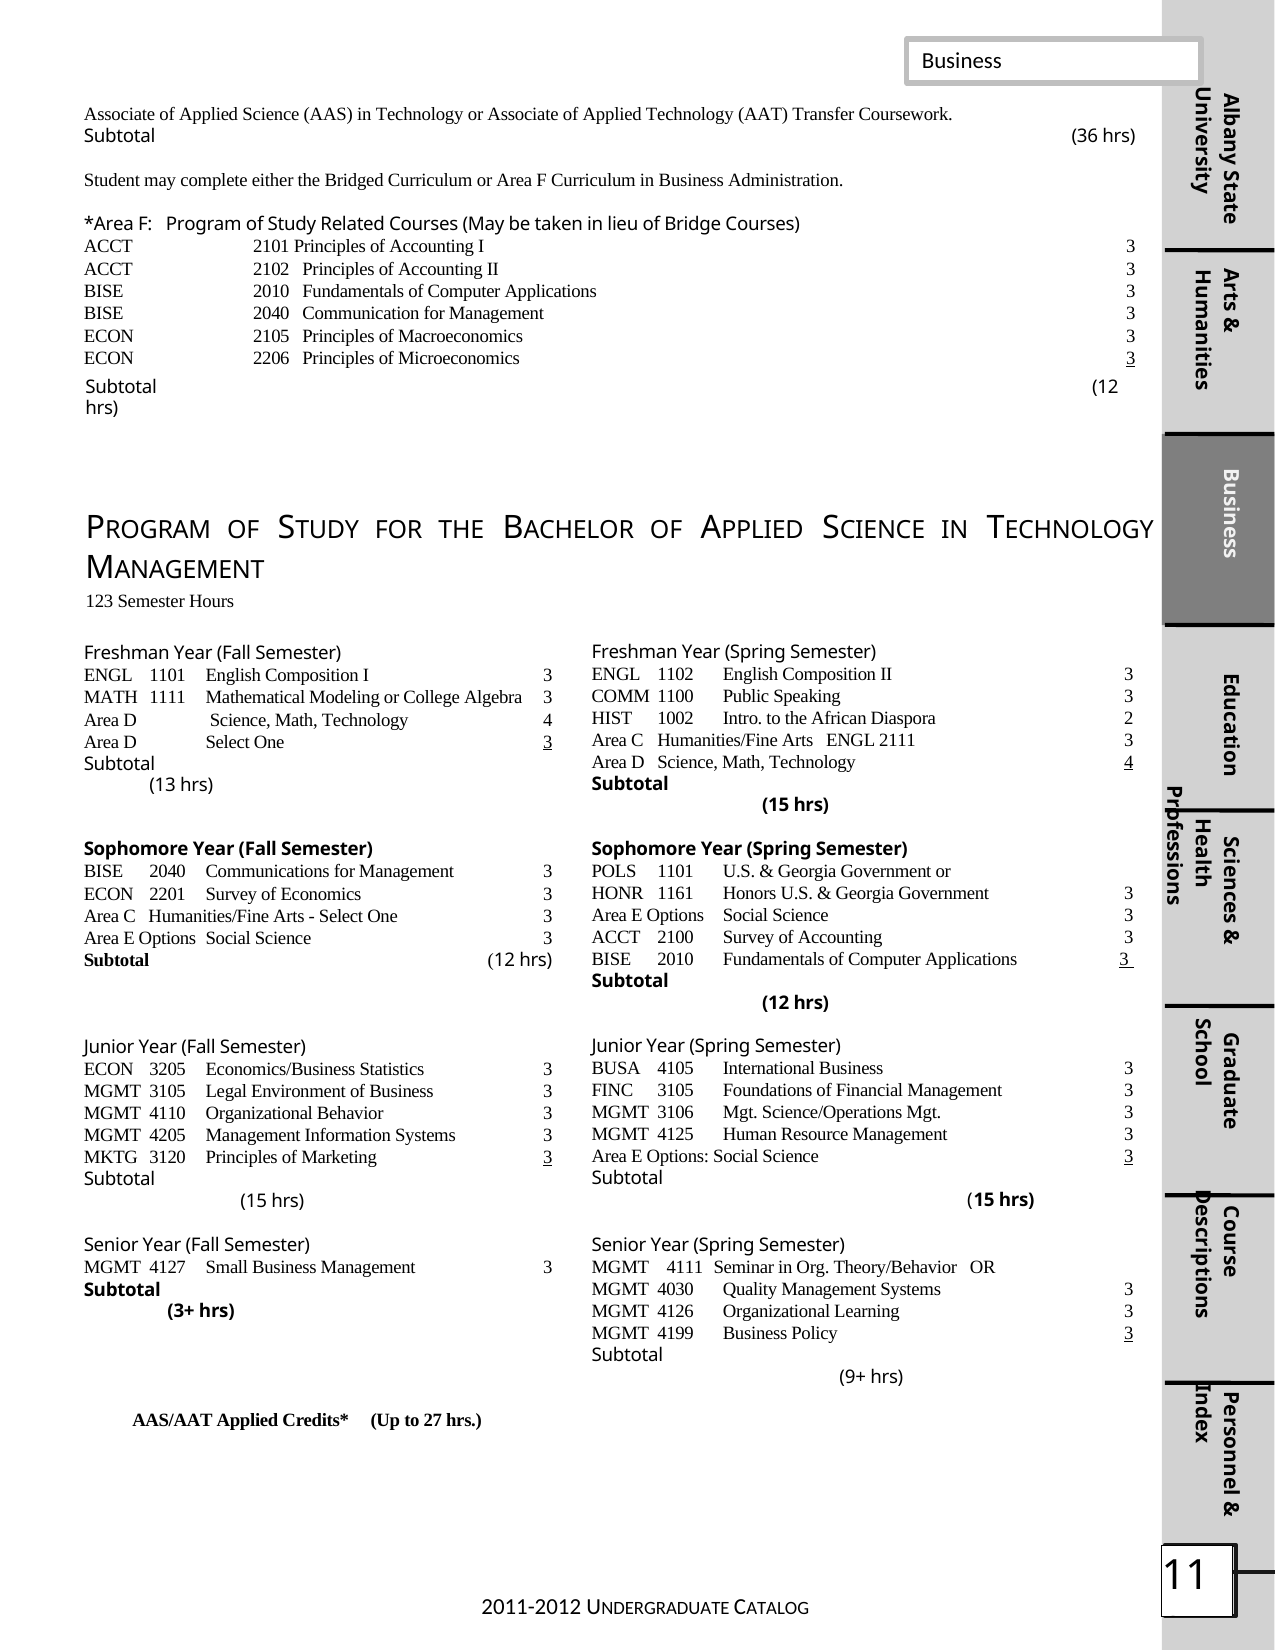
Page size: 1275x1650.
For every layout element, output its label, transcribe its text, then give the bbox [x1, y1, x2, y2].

text ECON 2206 Principles of Microeconomics 3 [84, 347, 1130, 369]
text PROGRAM OF STUDY FOR THE BACHELOR OF APPLIED SCIENCE IN TECHNOLOGY MANAGEMENT [85, 507, 1154, 586]
text Associate of Applied Science (AAS) in Technology or Associate of Applied Technology (AAT) Transfer Coursework. [84, 103, 1158, 124]
text ECON 2105 Principles of Macroeconomics 3 [84, 325, 1130, 347]
text ACCT 2101 Principles of Accounting I 3 [84, 235, 1130, 257]
text 123 Semester Hours [85, 591, 1154, 612]
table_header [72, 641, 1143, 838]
text BISE 2040 Communication for Management 3 [84, 303, 1130, 324]
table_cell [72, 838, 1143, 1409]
text Subtotal (36 hrs) [84, 125, 1158, 146]
text AAS/AAT Applied Credits* (Up to 27 hrs.) [57, 1409, 1158, 1431]
text Subtotal (12 hrs) [85, 376, 1154, 419]
text BISE 2010 Fundamentals of Computer Applications 3 [84, 280, 1130, 302]
text *Area F: Program of Study Related Courses (May be taken in lieu of Bridge Courses) [84, 213, 1158, 234]
text Student may complete either the Bridged Curriculum or Area F Curriculum in Business Administration. [84, 169, 1158, 191]
text ACCT 2102 Principles of Accounting II 3 [84, 258, 1130, 279]
